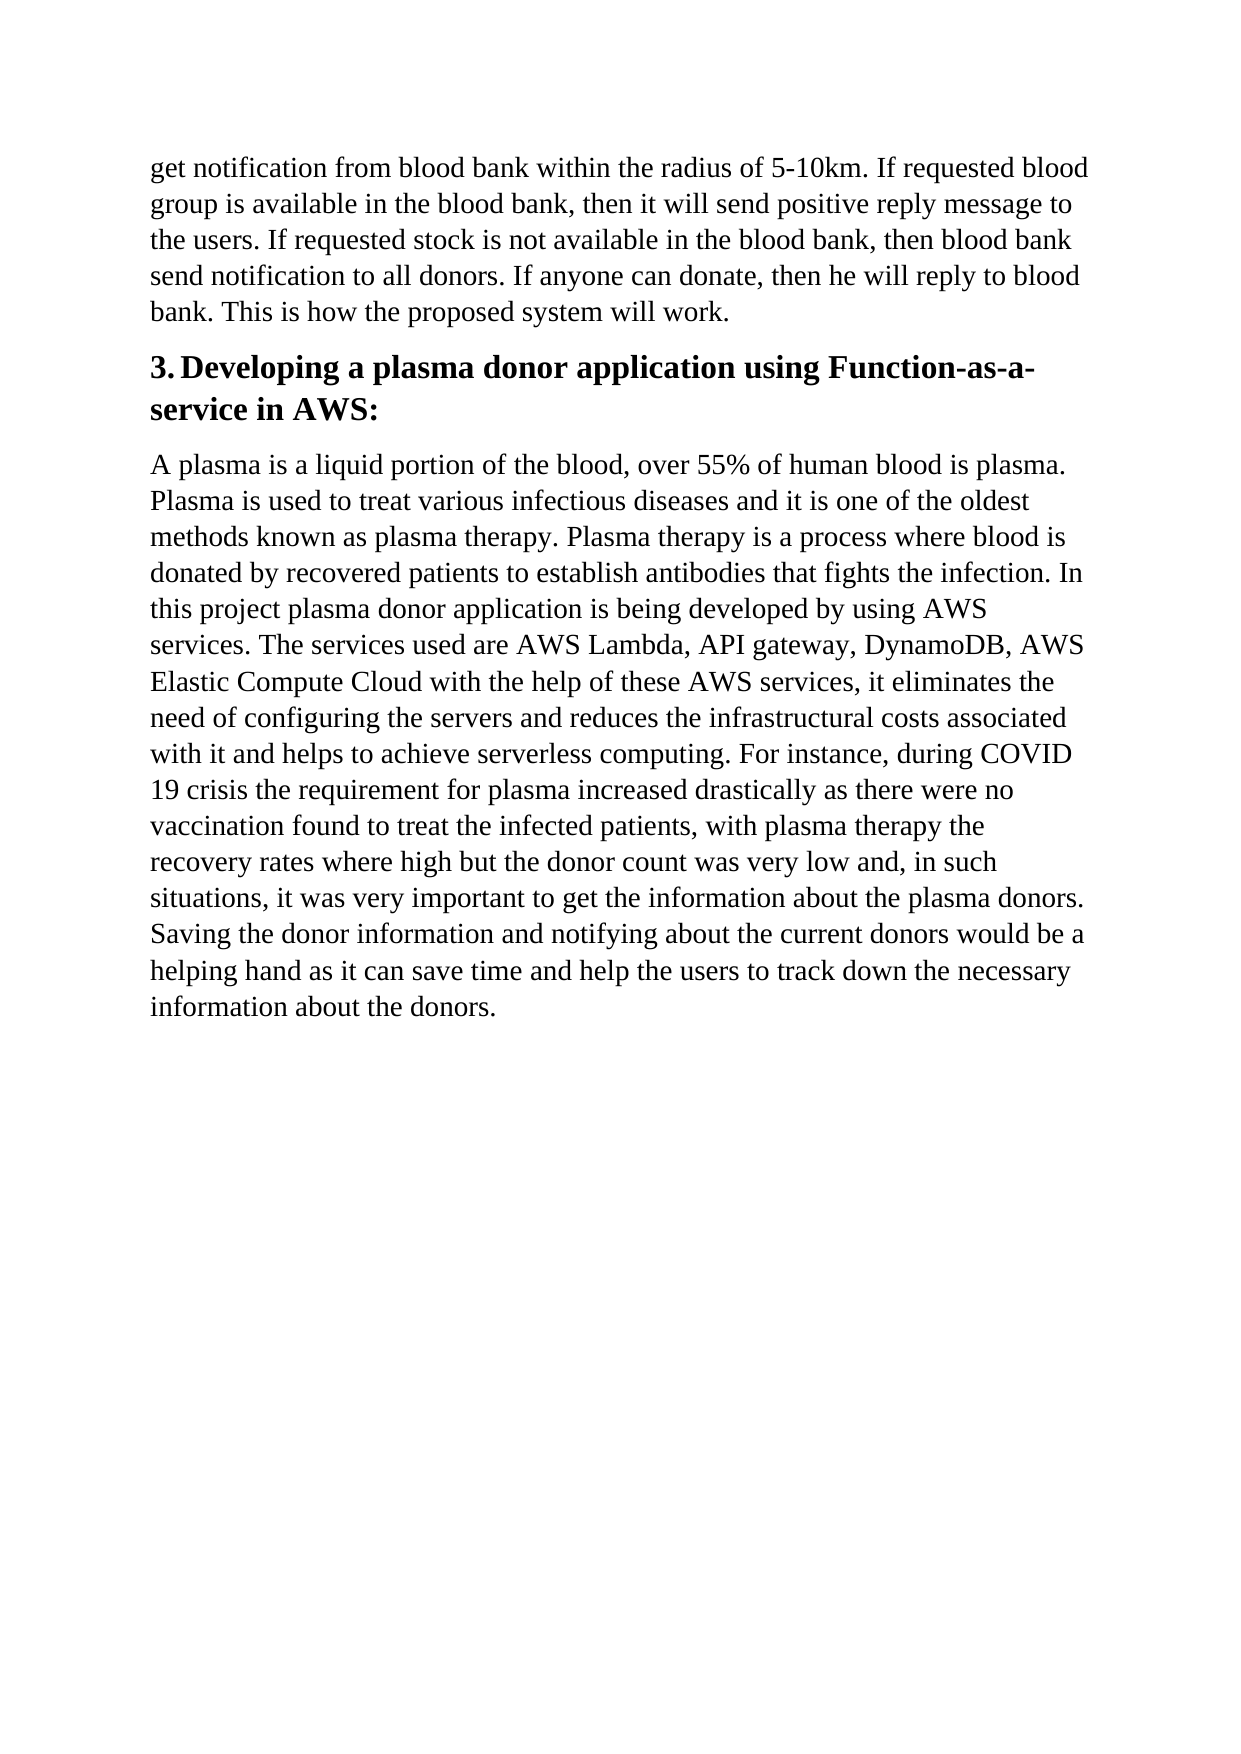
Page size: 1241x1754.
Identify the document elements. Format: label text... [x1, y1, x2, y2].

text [150, 150, 1090, 328]
text 3. Developing a plasma donor application using Function-as-a-service in AWS: [150, 347, 1090, 427]
text A plasma is a liquid portion of the blood, over 55% of human blood is plasma. Plasma is used to treat various infectious diseases and it is one of the oldest methods known as plasma therapy. Plasma therapy is a process where blood is donated by recovered patients to establish antibodies that fights the infection. In this project plasma donor application is being developed by using AWS services. The services used are AWS Lambda, API gateway, DynamoDB, AWS Elastic Compute Cloud with the help of these AWS services, it eliminates the need of configuring the servers and reduces the infrastructural costs associated with it and helps to achieve serverless computing. For instance, during COVID 19 crisis the requirement for plasma increased drastically as there were no vaccination found to treat the infected patients, with plasma therapy the recovery rates where high but the donor count was very low and, in such situations, it was very important to get the information about the plasma donors. Saving the donor information and notifying about the current donors would be a helping hand as it can save time and help the users to track down the necessary information about the donors. [150, 447, 1090, 1022]
